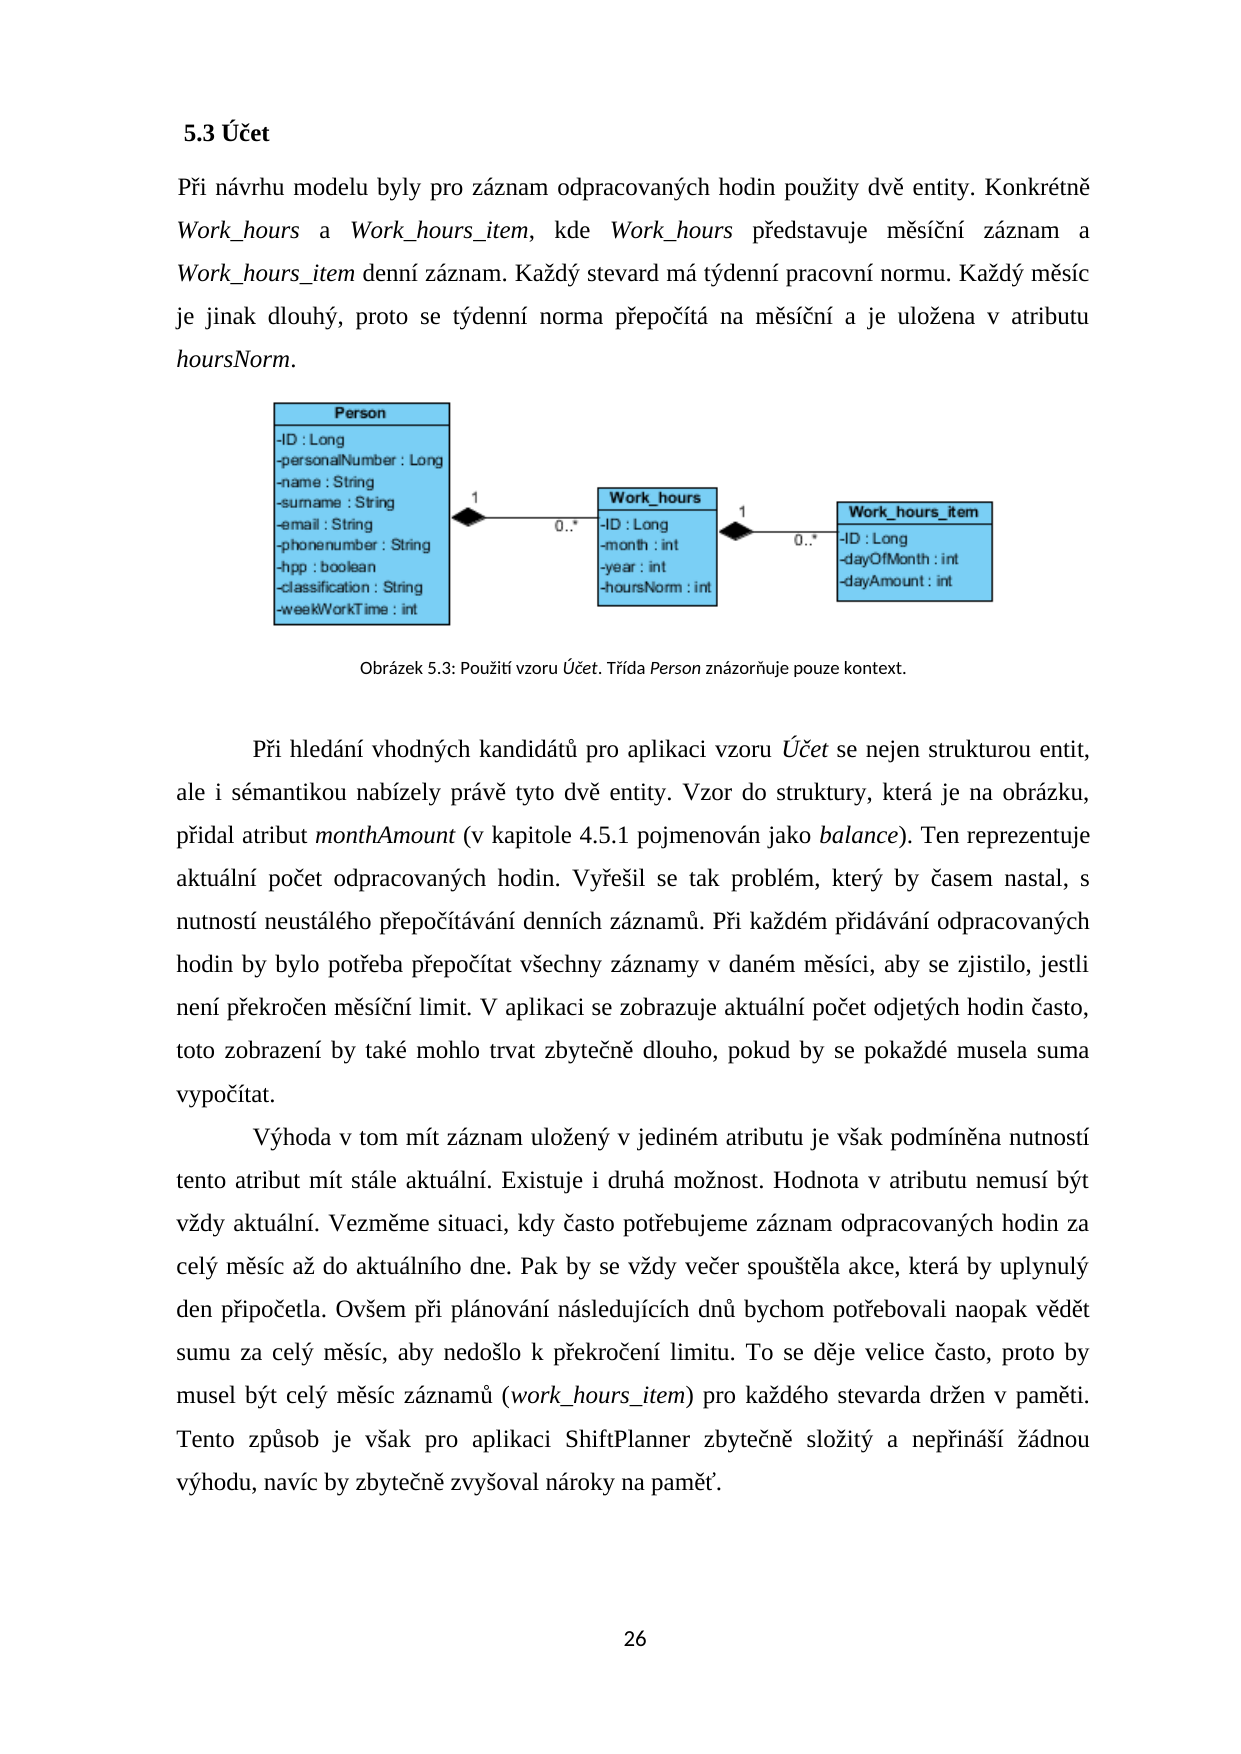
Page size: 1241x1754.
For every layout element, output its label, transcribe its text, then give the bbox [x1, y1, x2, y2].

text Při návrhu modelu byly pro záznam odpracovaných hodin použity dvě entity. Konkrétně Work_hours a Work_hours_item, kde Work_hours představuje měsíční záznam a Work_hours_item denní záznam. Každý stevard má týdenní pracovní normu. Každý měsíc je jinak dlouhý, proto se týdenní norma přepočítá na měsíční a je uložena v atributu hoursNorm. [176, 172, 1091, 373]
subtitle 5.3 Účet [177, 118, 1092, 147]
text Při hledání vhodných kandidátů pro aplikaci vzoru Účet se nejen strukturou entit, ale i sémantikou nabízely právě tyto dvě entity. Vzor do struktury, která je na obrázku, přidal atribut monthAmount (v kapitole 4.5.1 pojmenován jako balance). Ten reprezentuje aktuální počet odpracovaných hodin. Vyřešil se tak problém, který by časem nastal, s nutností neustálého přepočítávání denních záznamů. Při každém přidávání odpracovaných hodin by bylo potřeba přepočítat všechny záznamy v daném měsíci, aby se zjistilo, jestli není překročen měsíční limit. V aplikaci se zobrazuje aktuální počet odjetých hodin často, toto zobrazení by také mohlo trvat zbytečně dlouho, pokud by se pokaždé musela suma vypočítat. [176, 734, 1091, 1107]
text Výhoda v tom mít záznam uložený v jediném atributu je však podmíněna nutností tento atribut mít stále aktuální. Existuje i druhá možnost. Hodnota v atributu nemusí být vždy aktuální. Vezměme situaci, kdy často potřebujeme záznam odpracovaných hodin za celý měsíc až do aktuálního dne. Pak by se vždy večer spouštěla akce, která by uplynulý den připočetla. Ovšem při plánování následujících dnů bychom potřebovali naopak vědět sumu za celý měsíc, aby nedošlo k překročení limitu. To se děje velice často, proto by musel být celý měsíc záznamů (work_hours_item) pro každého stevarda držen v paměti. Tento způsob je však pro aplikaci ShiftPlanner zbytečně složitý a nepřináší žádnou výhodu, navíc by zbytečně zvyšoval nároky na paměť. [176, 1122, 1091, 1496]
picture [255, 387, 1012, 643]
text Obrázek 5.3: Použití vzoru Účet. Třída Person znázorňuje pouze kontext. [176, 656, 1091, 679]
